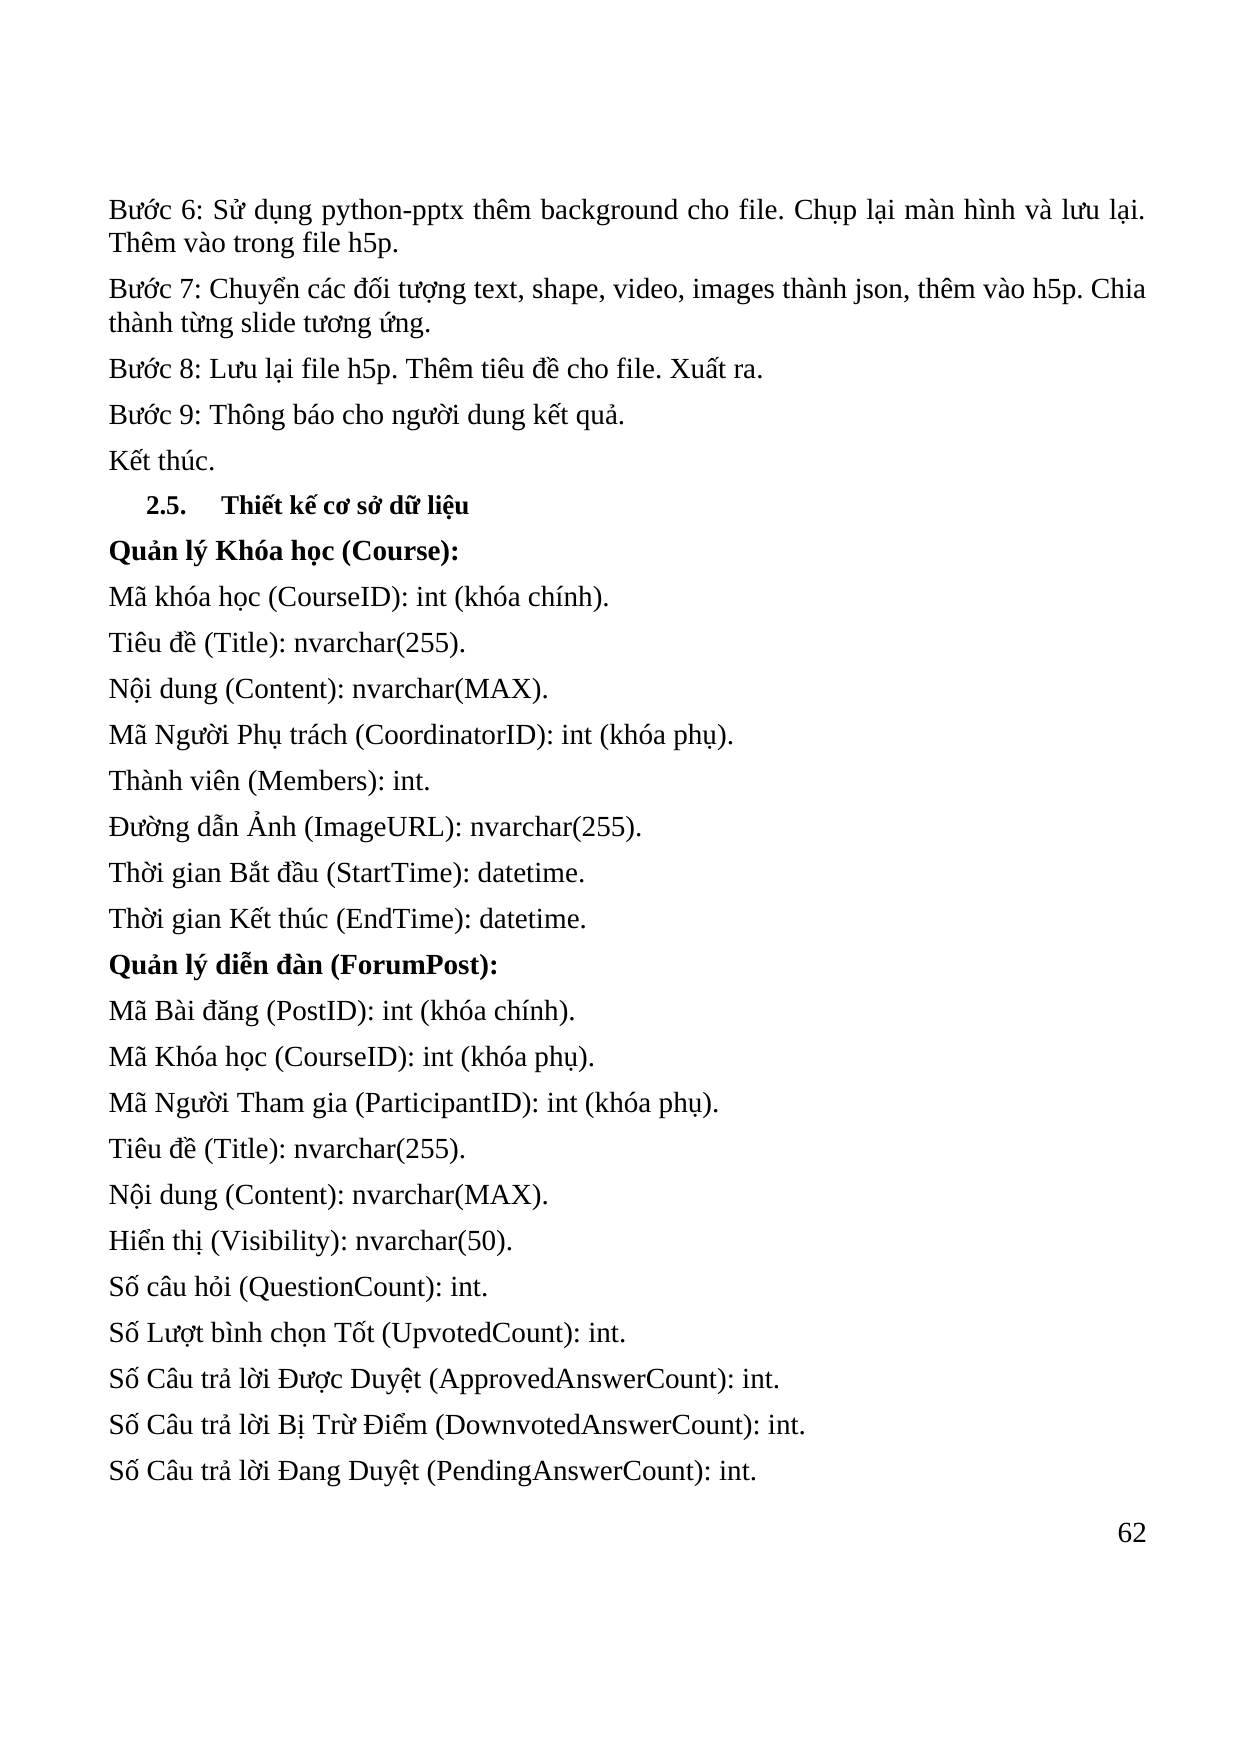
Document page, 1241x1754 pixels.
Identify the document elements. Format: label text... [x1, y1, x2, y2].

text Quản lý diễn đàn (ForumPost): [108, 947, 1146, 981]
text Số Câu trả lời Đang Duyệt (PendingAnswerCount): int. [108, 1453, 1146, 1487]
text Mã Bài đăng (PostID): int (khóa chính). [108, 993, 1146, 1027]
subtitle Thiết kế cơ sở dữ liệu [146, 489, 1146, 520]
text Hiển thị (Visibility): nvarchar(50). [108, 1223, 1146, 1257]
text Đường dẫn Ảnh (ImageURL): nvarchar(255). [108, 809, 1146, 842]
text Bước 7: Chuyển các đối tượng text, shape, video, images thành json, thêm vào h5p. Chia thành từng slide tương ứng. [108, 271, 1146, 338]
text Thời gian Kết thúc (EndTime): datetime. [108, 901, 1146, 934]
text Số câu hỏi (QuestionCount): int. [108, 1269, 1146, 1303]
text Mã khóa học (CourseID): int (khóa chính). [108, 579, 1146, 612]
text Bước 6: Sử dụng python-pptx thêm background cho file. Chụp lại màn hình và lưu lại. Thêm vào trong file h5p. [108, 192, 1146, 259]
text Bước 8: Lưu lại file h5p. Thêm tiêu đề cho file. Xuất ra. [108, 351, 1146, 384]
text Số Câu trả lời Bị Trừ Điểm (DownvotedAnswerCount): int. [108, 1407, 1146, 1441]
text Mã Người Tham gia (ParticipantID): int (khóa phụ). [108, 1085, 1146, 1119]
text Quản lý Khóa học (Course): [108, 533, 1146, 566]
text Mã Khóa học (CourseID): int (khóa phụ). [108, 1039, 1146, 1073]
text Tiêu đề (Title): nvarchar(255). [108, 1131, 1146, 1165]
text Nội dung (Content): nvarchar(MAX). [108, 1177, 1146, 1211]
text Kết thúc. [108, 443, 1146, 477]
text Mã Người Phụ trách (CoordinatorID): int (khóa phụ). [108, 717, 1146, 750]
text Nội dung (Content): nvarchar(MAX). [108, 671, 1146, 704]
text Tiêu đề (Title): nvarchar(255). [108, 625, 1146, 658]
text Số Câu trả lời Được Duyệt (ApprovedAnswerCount): int. [108, 1361, 1146, 1395]
text Thời gian Bắt đầu (StartTime): datetime. [108, 855, 1146, 888]
text Thành viên (Members): int. [108, 763, 1146, 796]
text Bước 9: Thông báo cho người dung kết quả. [108, 397, 1146, 431]
text Số Lượt bình chọn Tốt (UpvotedCount): int. [108, 1315, 1146, 1349]
